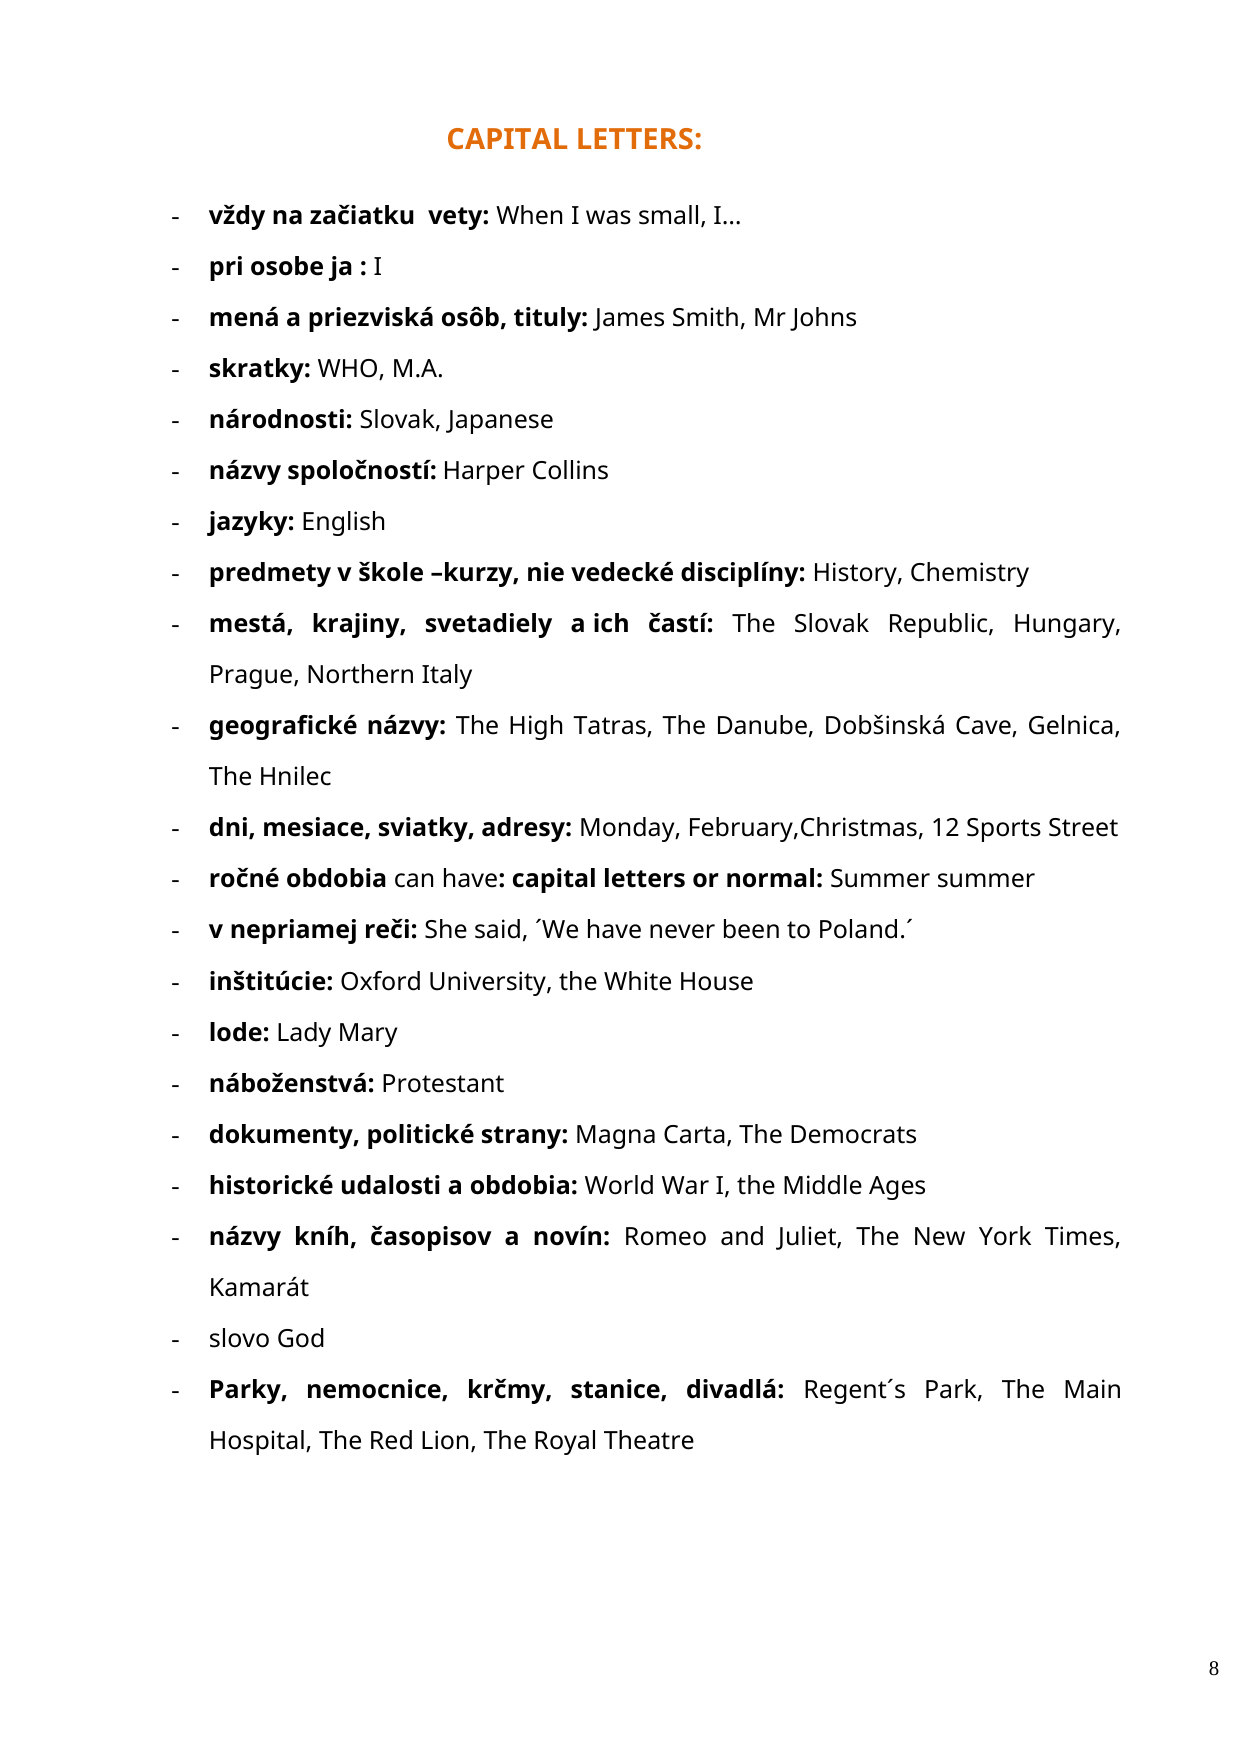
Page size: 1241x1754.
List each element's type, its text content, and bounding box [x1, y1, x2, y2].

subtitle národnosti: Slovak, Japanese [171, 402, 1122, 436]
list názvy kníh, časopisov a novín: Romeo and Juliet, The New York Times, Kamarát [171, 1218, 1122, 1303]
subtitle vždy na začiatku vety: When I was small, I… [171, 197, 1122, 232]
list historické udalosti a obdobia: World War I, the Middle Ages [171, 1167, 1122, 1201]
subtitle predmety v škole –kurzy, nie vedecké disciplíny: History, Chemistry [171, 555, 1122, 589]
text CAPITAL LETTERS: [118, 118, 1122, 158]
subtitle skratky: WHO, M.A. [171, 351, 1122, 385]
list ročné obdobia can have: capital letters or normal: Summer summer [171, 861, 1122, 895]
list inštitúcie: Oxford University, the White House [171, 963, 1122, 997]
list dni, mesiace, sviatky, adresy: Monday, February,Christmas, 12 Sports Street [171, 810, 1122, 844]
list slovo God [171, 1320, 1122, 1354]
list v nepriamej reči: She said, ´We have never been to Poland.´ [171, 912, 1122, 946]
subtitle mestá, krajiny, svetadiely a ich častí: The Slovak Republic, Hungary, Prague, Northern Italy [171, 606, 1122, 691]
list geografické názvy: The High Tatras, The Danube, Dobšinská Cave, Gelnica, The Hnilec [171, 708, 1122, 793]
subtitle jazyky: English [171, 504, 1122, 538]
list dokumenty, politické strany: Magna Carta, The Democrats [171, 1116, 1122, 1150]
list Parky, nemocnice, krčmy, stanice, divadlá: Regent´s Park, The Main Hospital, The Red Lion, The Royal Theatre [171, 1371, 1122, 1457]
list lode: Lady Mary [171, 1014, 1122, 1048]
subtitle mená a priezviská osôb, tituly: James Smith, Mr Johns [171, 299, 1122, 334]
list náboženstvá: Protestant [171, 1065, 1122, 1099]
list názvy spoločností: Harper Collins [171, 453, 1122, 487]
subtitle pri osobe ja : I [171, 248, 1122, 283]
